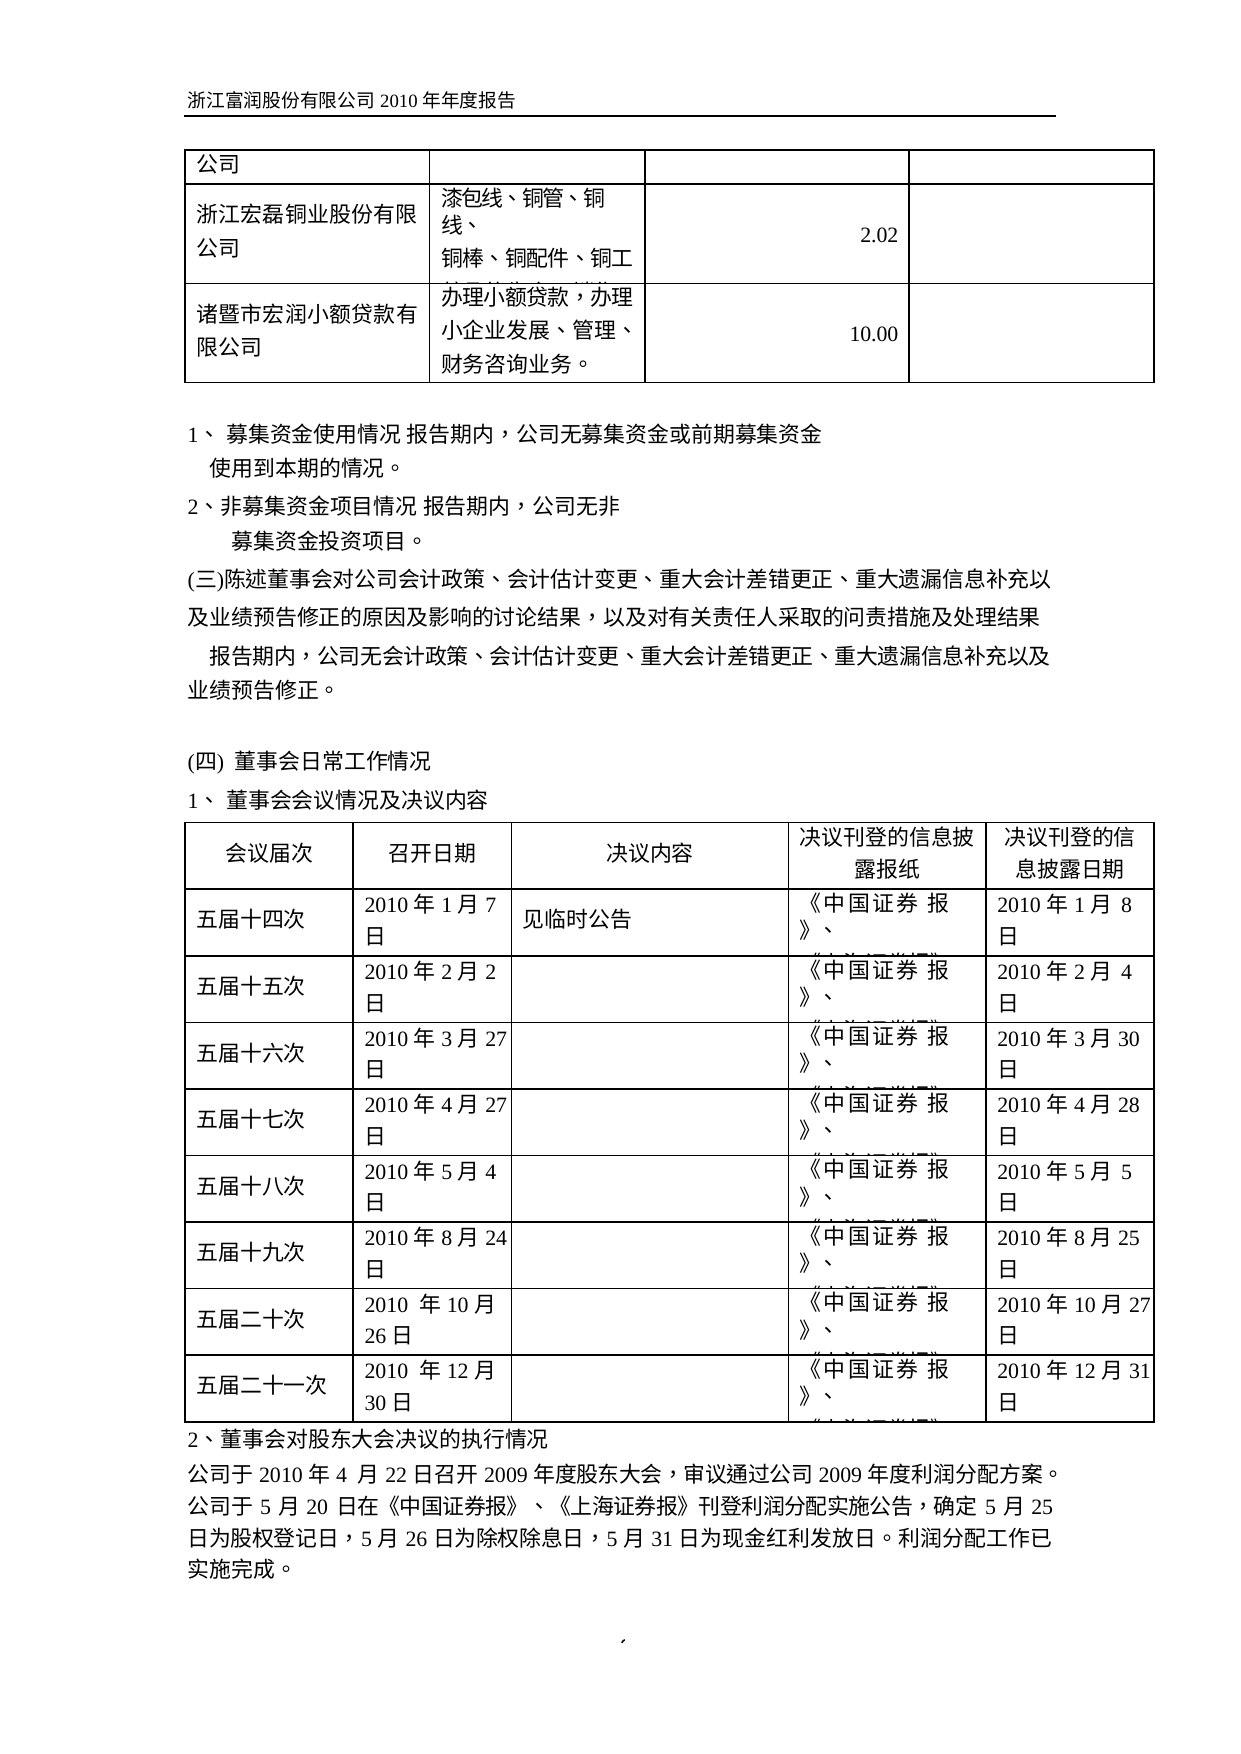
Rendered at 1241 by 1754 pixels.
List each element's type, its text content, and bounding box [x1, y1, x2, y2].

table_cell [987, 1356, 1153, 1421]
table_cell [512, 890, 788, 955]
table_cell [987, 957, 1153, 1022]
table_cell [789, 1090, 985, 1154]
text 2、非募集资金项目情况 报告期内，公司无非募集资金投资项目。 [187, 491, 627, 556]
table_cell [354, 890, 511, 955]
text 2、董事会对股东大会决议的执行情况 [187, 1424, 1169, 1454]
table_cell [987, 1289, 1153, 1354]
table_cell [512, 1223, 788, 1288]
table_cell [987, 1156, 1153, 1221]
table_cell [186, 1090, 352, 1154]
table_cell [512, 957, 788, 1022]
text (三)陈述董事会对公司会计政策、会计估计变更、重大会计差错更正、重大遗漏信息补充以 及业绩预告修正的原因及影响的讨论结果，以及对有关责任人采取的问责措施及处理结果 [187, 564, 1053, 632]
text 1、 董事会会议情况及决议内容 [187, 785, 1065, 814]
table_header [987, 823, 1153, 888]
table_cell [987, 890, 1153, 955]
text (四) 董事会日常工作情况 [187, 746, 1065, 776]
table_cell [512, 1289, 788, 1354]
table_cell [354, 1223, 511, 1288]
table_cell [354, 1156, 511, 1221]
text 1、 募集资金使用情况 报告期内，公司无募集资金或前期募集资金使用到本期的情况。 [187, 418, 824, 483]
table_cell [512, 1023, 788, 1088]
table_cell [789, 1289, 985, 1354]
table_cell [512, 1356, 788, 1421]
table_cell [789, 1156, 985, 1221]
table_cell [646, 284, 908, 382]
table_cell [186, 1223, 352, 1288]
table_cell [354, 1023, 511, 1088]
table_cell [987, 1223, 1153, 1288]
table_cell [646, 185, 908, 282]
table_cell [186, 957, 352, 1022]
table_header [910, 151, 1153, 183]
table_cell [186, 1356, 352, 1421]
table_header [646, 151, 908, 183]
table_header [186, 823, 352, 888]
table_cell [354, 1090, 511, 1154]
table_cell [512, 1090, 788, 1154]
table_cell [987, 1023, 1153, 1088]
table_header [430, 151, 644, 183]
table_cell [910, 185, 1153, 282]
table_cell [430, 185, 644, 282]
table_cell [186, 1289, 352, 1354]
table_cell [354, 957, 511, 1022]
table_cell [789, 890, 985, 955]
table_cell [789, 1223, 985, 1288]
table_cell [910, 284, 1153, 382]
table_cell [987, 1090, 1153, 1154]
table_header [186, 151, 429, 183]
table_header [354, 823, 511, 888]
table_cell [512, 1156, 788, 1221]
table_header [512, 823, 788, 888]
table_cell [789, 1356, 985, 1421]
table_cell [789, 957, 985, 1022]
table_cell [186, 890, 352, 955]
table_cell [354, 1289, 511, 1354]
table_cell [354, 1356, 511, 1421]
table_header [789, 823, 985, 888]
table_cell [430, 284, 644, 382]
text 公司于 5 月 20 日在《中国证券报》、《上海证券报》刊登利润分配实施公告，确定 5 月 25 日为股权登记日，5 月 26 日为除权除息日，5 月 31 日为现金红利发放日。利润分配工作已 实施完成。 [187, 1491, 1053, 1584]
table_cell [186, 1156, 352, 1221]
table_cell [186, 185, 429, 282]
text 报告期内，公司无会计政策、会计估计变更、重大会计差错更正、重大遗漏信息补充以及 业绩预告修正。 [187, 641, 1065, 704]
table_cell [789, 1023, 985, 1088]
text 公司于 2010 年 4 月 22 日召开 2009 年度股东大会，审议通过公司 2009 年度利润分配方案。 [187, 1459, 1169, 1489]
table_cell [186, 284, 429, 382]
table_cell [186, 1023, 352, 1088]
